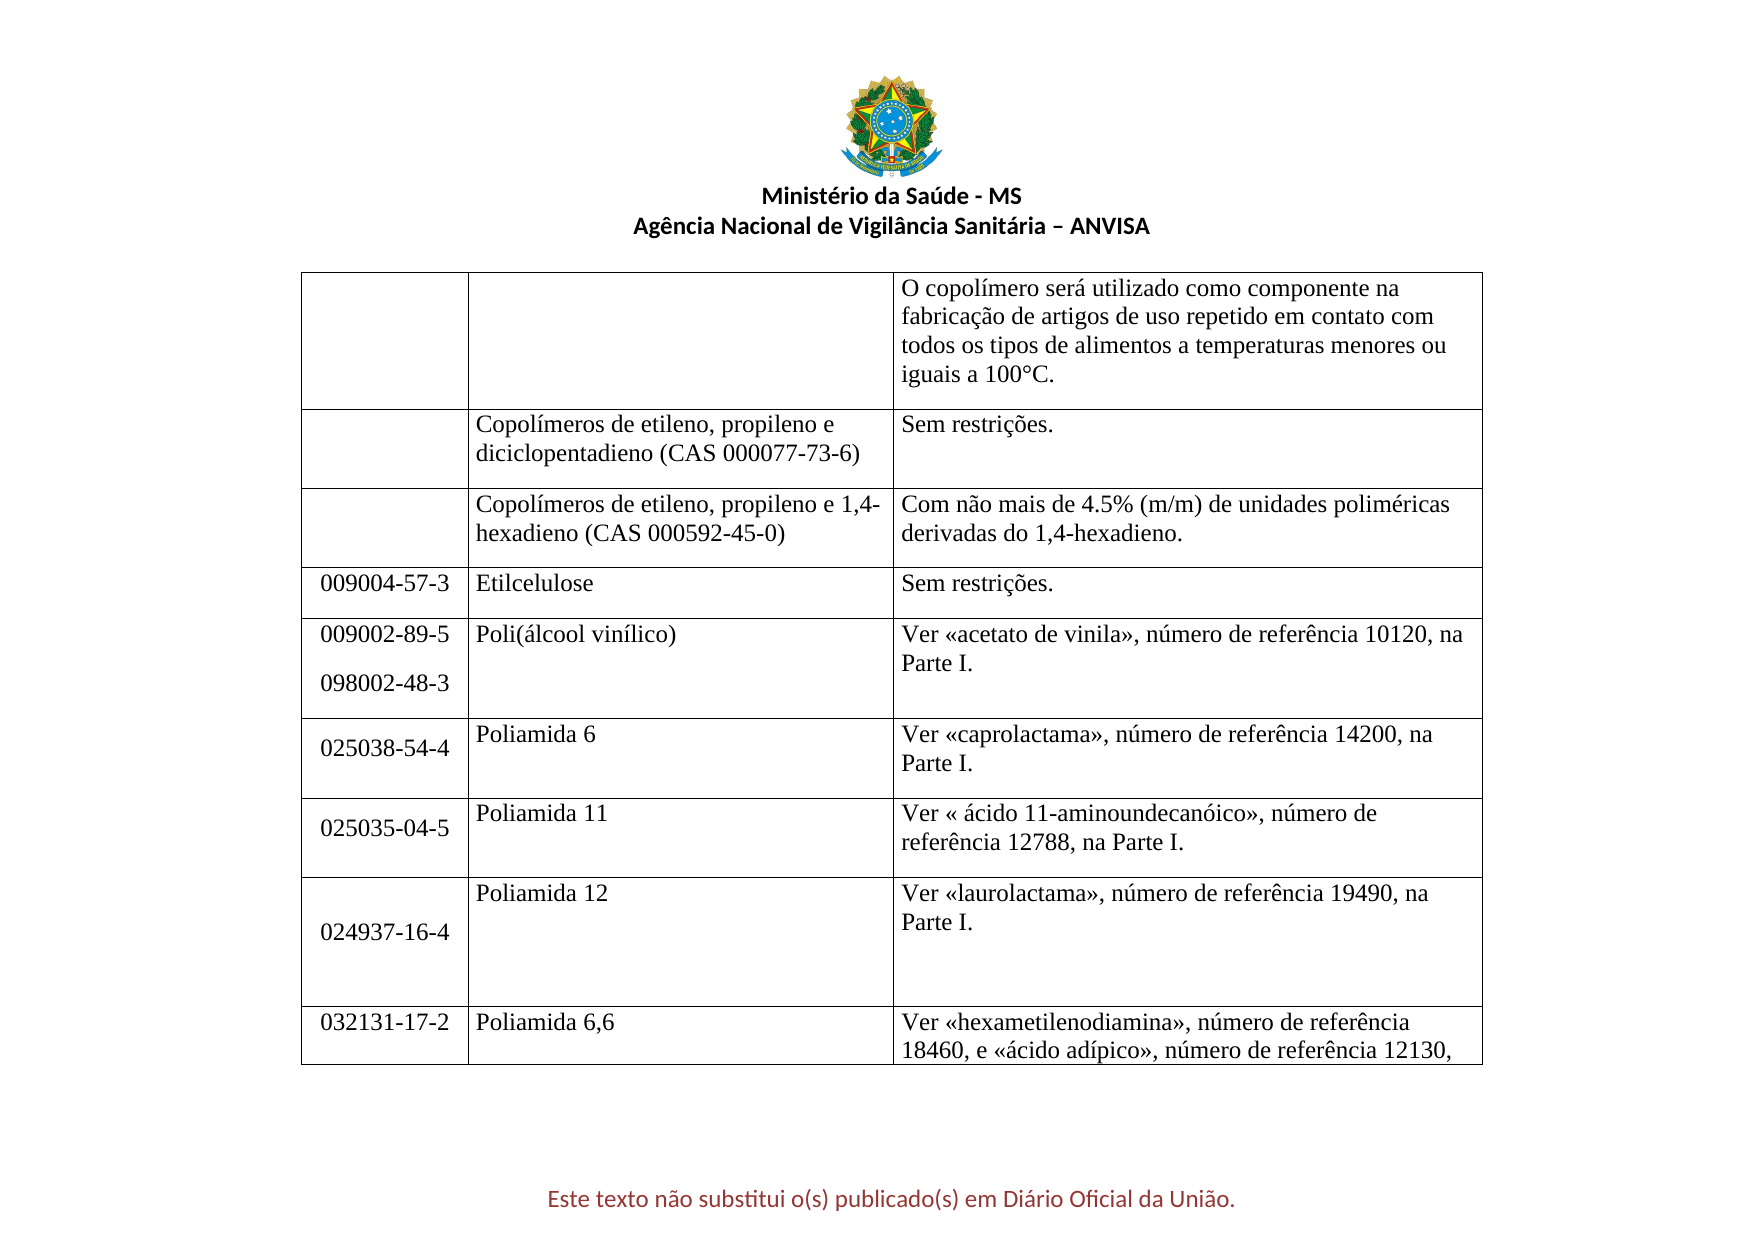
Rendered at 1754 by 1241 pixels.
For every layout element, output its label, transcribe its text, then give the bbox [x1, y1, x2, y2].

table_cell Poli(álcool vinílico) [469, 619, 893, 718]
table_cell Copolímeros de etileno, propileno e 1,4-hexadieno (CAS 000592-45-0) [469, 489, 893, 567]
table_cell Poliamida 11 [469, 799, 893, 877]
table_cell 025035-04-5 [302, 799, 468, 877]
table_cell Copolímeros de etileno, propileno e diciclopentadieno (CAS 000077-73-6) [469, 410, 893, 488]
table_cell Poliamida 6 [469, 719, 893, 797]
table_cell [302, 410, 468, 488]
table_cell Poliamida 6,6 (= polímero de hexametilenodiamina e ácido adípico) (= Poliamida 66) [469, 1007, 893, 1064]
table_cell Ver «acetato de vinila», número de referência 10120, na Parte I. [894, 619, 1482, 718]
table_cell 025038-54-4 [302, 719, 468, 797]
table_cell 024937-16-4 [302, 878, 468, 1006]
table_cell [302, 489, 468, 567]
table_cell Sem restrições. [894, 568, 1482, 618]
table_cell Etilcelulose [469, 568, 893, 618]
table_cell 009002-89-5 098002-48-3 [302, 619, 468, 718]
table_cell Ver «hexametilenodiamina», número de referência 18460, e «ácido adípico», número de referência 12130, na Parte I. [894, 1007, 1482, 1064]
table_cell Ver « ácido 11-aminoundecanóico», número de referência 12788, na Parte I. [894, 799, 1482, 877]
table_cell Ver «laurolactama», número de referência 19490, na Parte I. [894, 878, 1482, 1006]
table_cell Poliamida 12 [469, 878, 893, 1006]
table_cell Sem restrições. [894, 410, 1482, 488]
table_cell 032131-17-2 [302, 1007, 468, 1064]
table_cell Com não mais de 4.5% (m/m) de unidades poliméricas derivadas do 1,4-hexadieno. [894, 489, 1482, 567]
table_cell Ver «caprolactama», número de referência 14200, na Parte I. [894, 719, 1482, 797]
picture [837, 73, 946, 180]
table_cell 009004-57-3 [302, 568, 468, 618]
